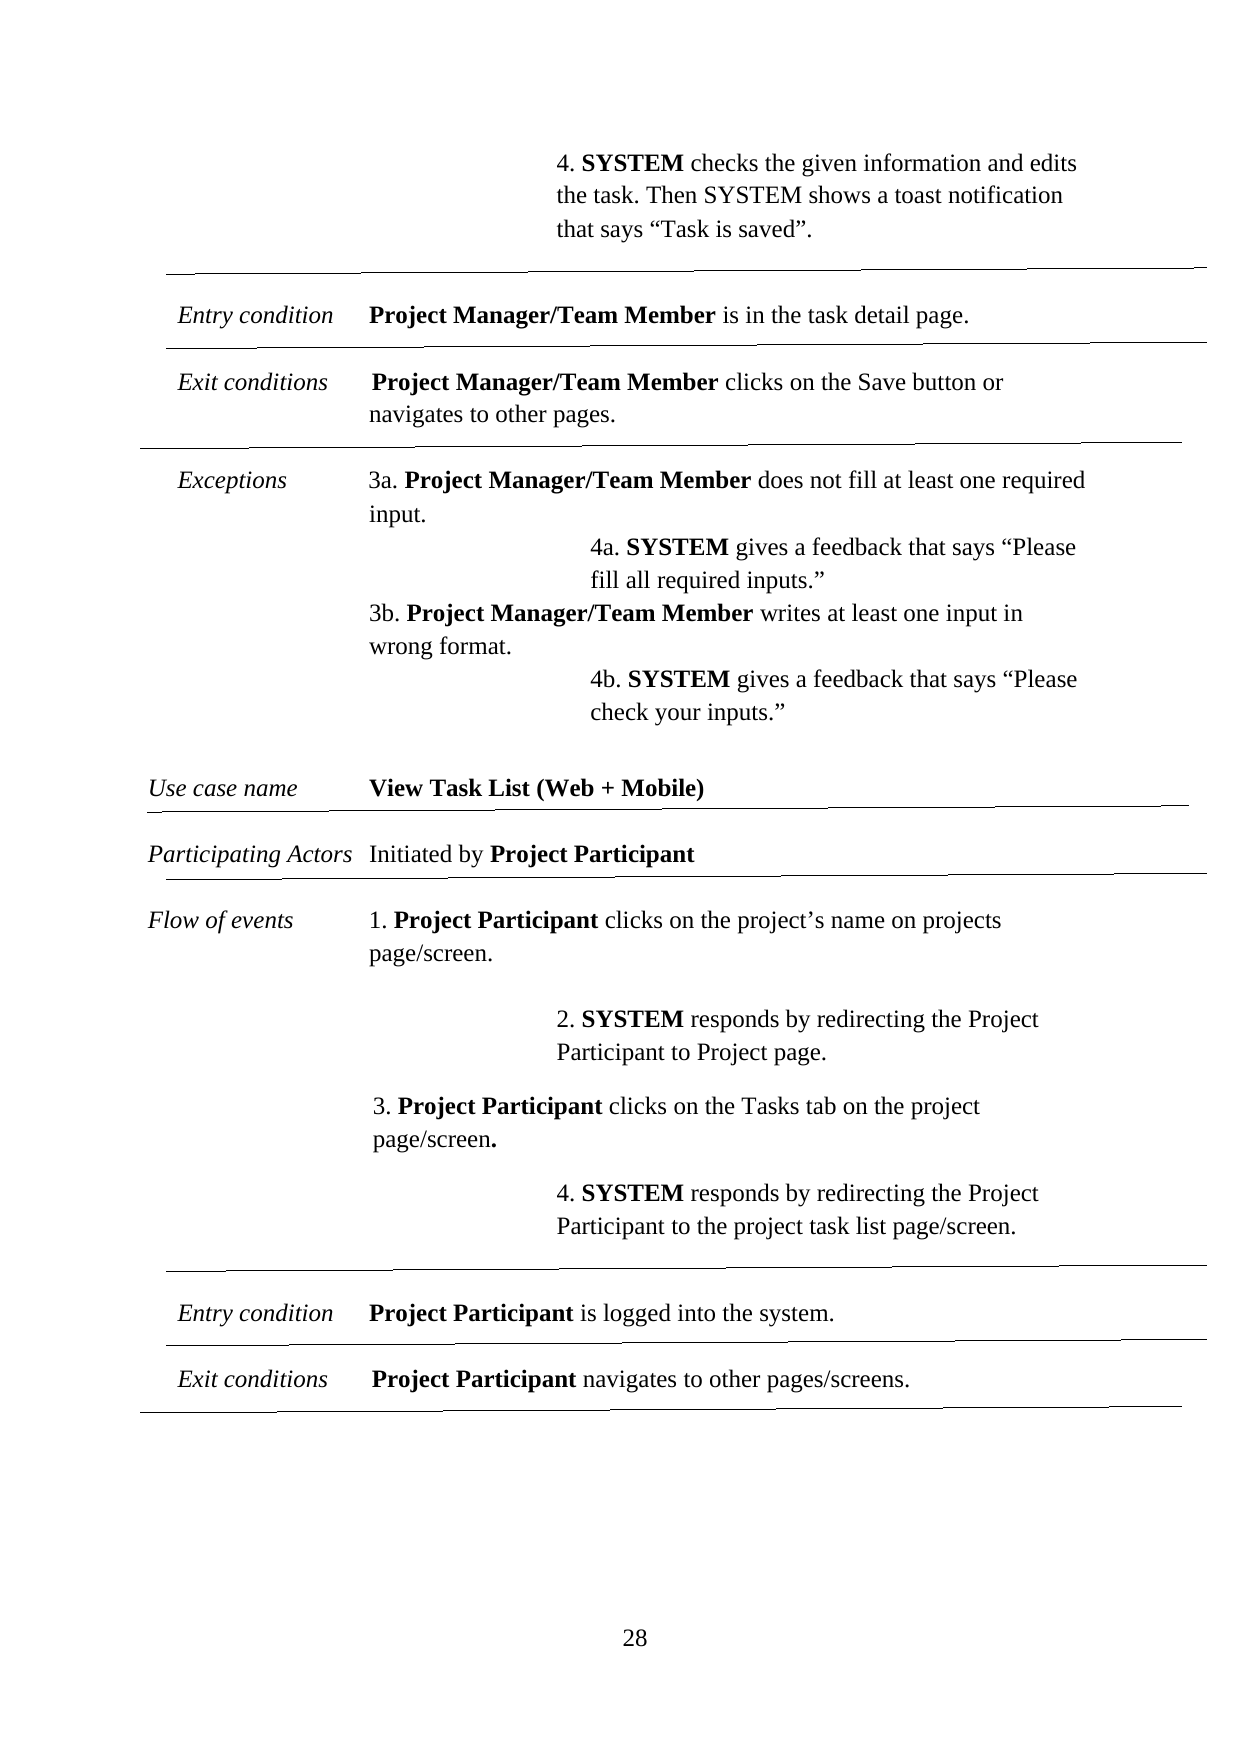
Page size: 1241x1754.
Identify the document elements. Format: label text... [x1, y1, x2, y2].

text 3b. Project Manager/Team Member writes at least one input in wrong format. [369, 598, 1093, 659]
text 4b. SYSTEM gives a feedback that says “Please check your inputs.” [590, 664, 1093, 726]
list 4. SYSTEM responds by redirecting the Project Participant to the project task list page/screen. [556, 1178, 1093, 1239]
text page/screen. [295, 938, 1093, 967]
text Entry condition Project Manager/Team Member is in the task detail page. [148, 301, 1093, 329]
text Exit conditions Project Participant navigates to other pages/screens. [148, 1364, 1093, 1392]
text 4a. SYSTEM gives a feedback that says “Please fill all required inputs.” [590, 532, 1093, 593]
text Exit conditions Project Manager/Team Member clicks on the Save button or navigates to other pages. [148, 367, 1093, 428]
text 3. Project Participant clicks on the Tasks tab on the project page/screen. [373, 1091, 1093, 1153]
text Entry condition Project Participant is logged into the system. [148, 1298, 1093, 1326]
text Exceptions 3a. Project Manager/Team Member does not fill at least one required input. [148, 466, 1093, 527]
text Use case name View Task List (Web + Mobile) [148, 773, 1093, 802]
list 4. SYSTEM checks the given information and edits the task. Then SYSTEM shows a toast notification that says “Task is saved”. [556, 148, 1093, 242]
text Flow of events 1. Project Participant clicks on the project’s name on projects [148, 905, 1093, 934]
text Participating Actors Initiated by Project Participant [148, 839, 1093, 868]
list 2. SYSTEM responds by redirecting the Project Participant to Project page. [556, 1004, 1093, 1066]
